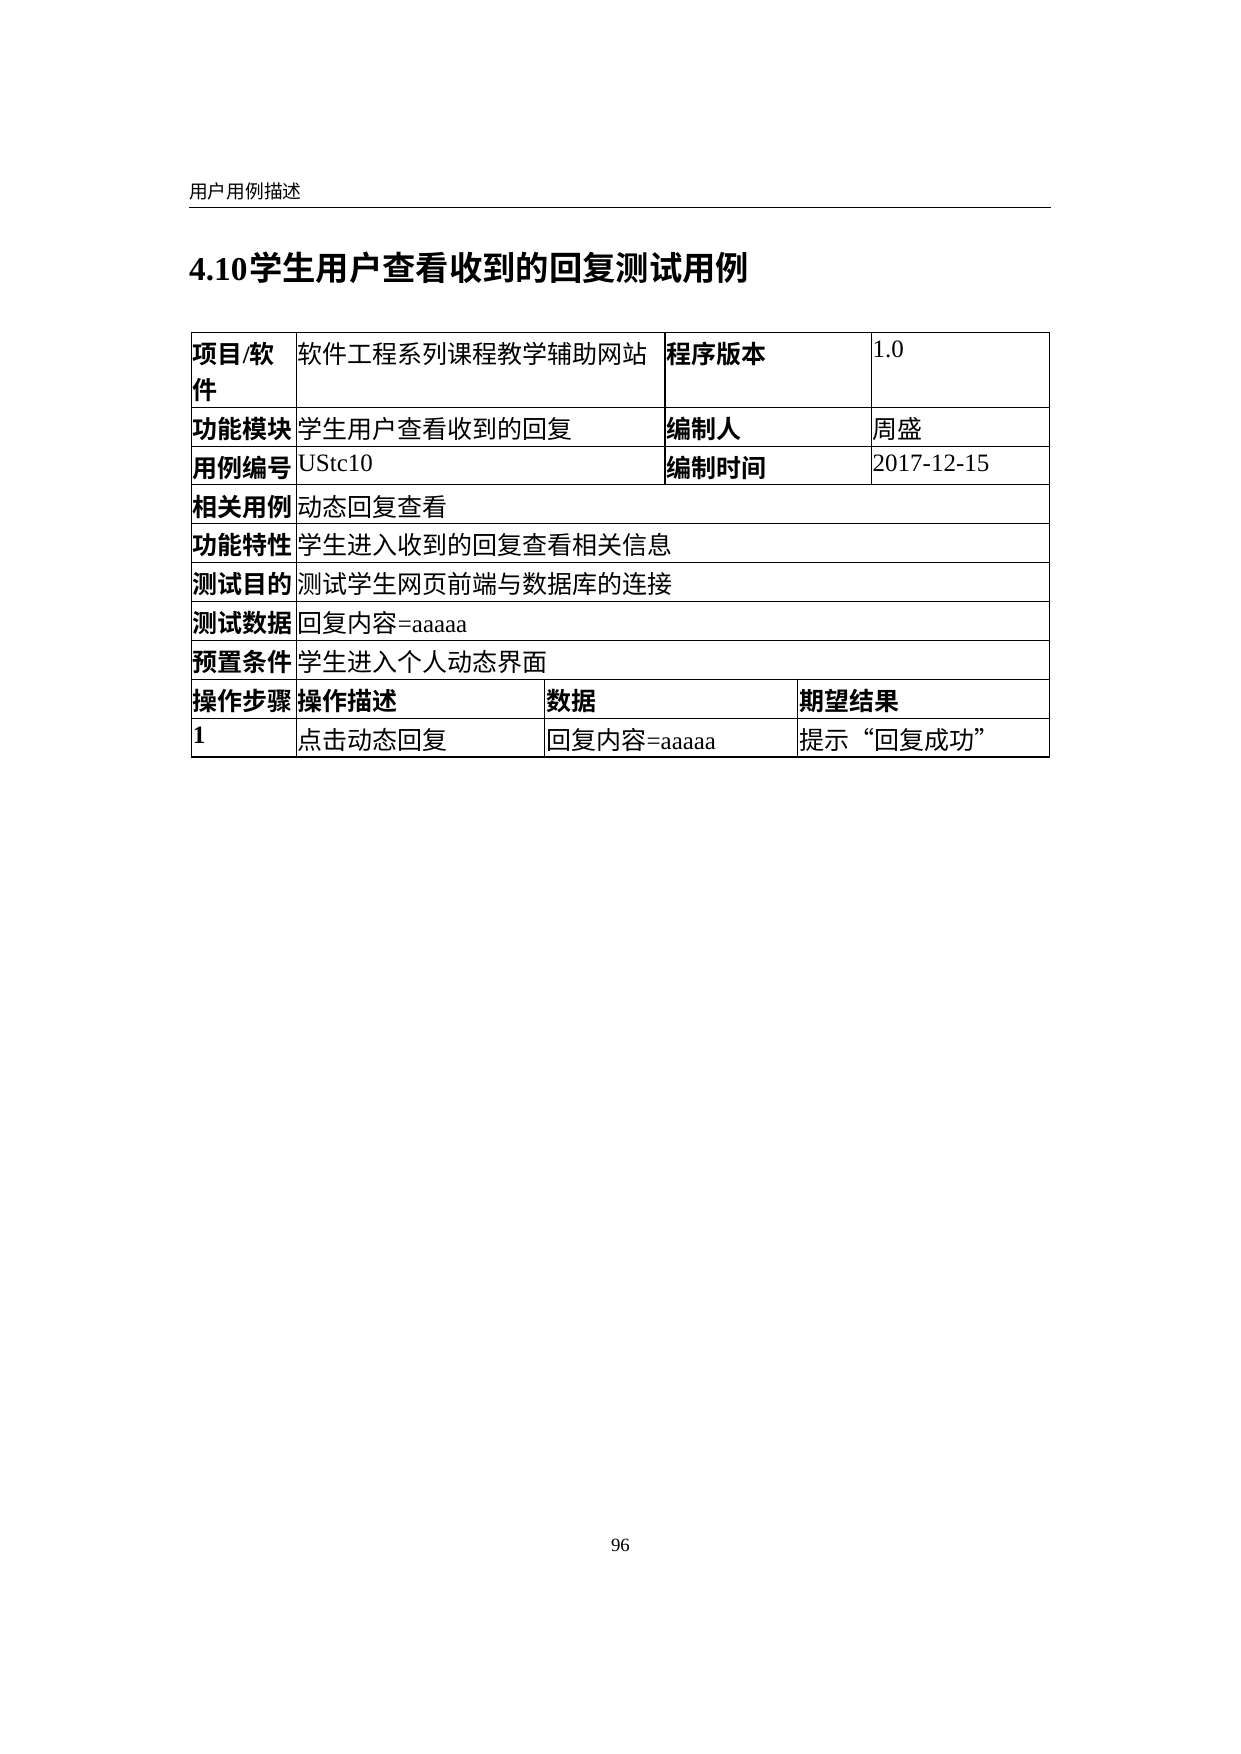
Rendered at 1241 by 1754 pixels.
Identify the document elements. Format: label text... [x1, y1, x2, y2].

subtitle 学生用户查看收到的回复测试用例 [189, 242, 1051, 290]
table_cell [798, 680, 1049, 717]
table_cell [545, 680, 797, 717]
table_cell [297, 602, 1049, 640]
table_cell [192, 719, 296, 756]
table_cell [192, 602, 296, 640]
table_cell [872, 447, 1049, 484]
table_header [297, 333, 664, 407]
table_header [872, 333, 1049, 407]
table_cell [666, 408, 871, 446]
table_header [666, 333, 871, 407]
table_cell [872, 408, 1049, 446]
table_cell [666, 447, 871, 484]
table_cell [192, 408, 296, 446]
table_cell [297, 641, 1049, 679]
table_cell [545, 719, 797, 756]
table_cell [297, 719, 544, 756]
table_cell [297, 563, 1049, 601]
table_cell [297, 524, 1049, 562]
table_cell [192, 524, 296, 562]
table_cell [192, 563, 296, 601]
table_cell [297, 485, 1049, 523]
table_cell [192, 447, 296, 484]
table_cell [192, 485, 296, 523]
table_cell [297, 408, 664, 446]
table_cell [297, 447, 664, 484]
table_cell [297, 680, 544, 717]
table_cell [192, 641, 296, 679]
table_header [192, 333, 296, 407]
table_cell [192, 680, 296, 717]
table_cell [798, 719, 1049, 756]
